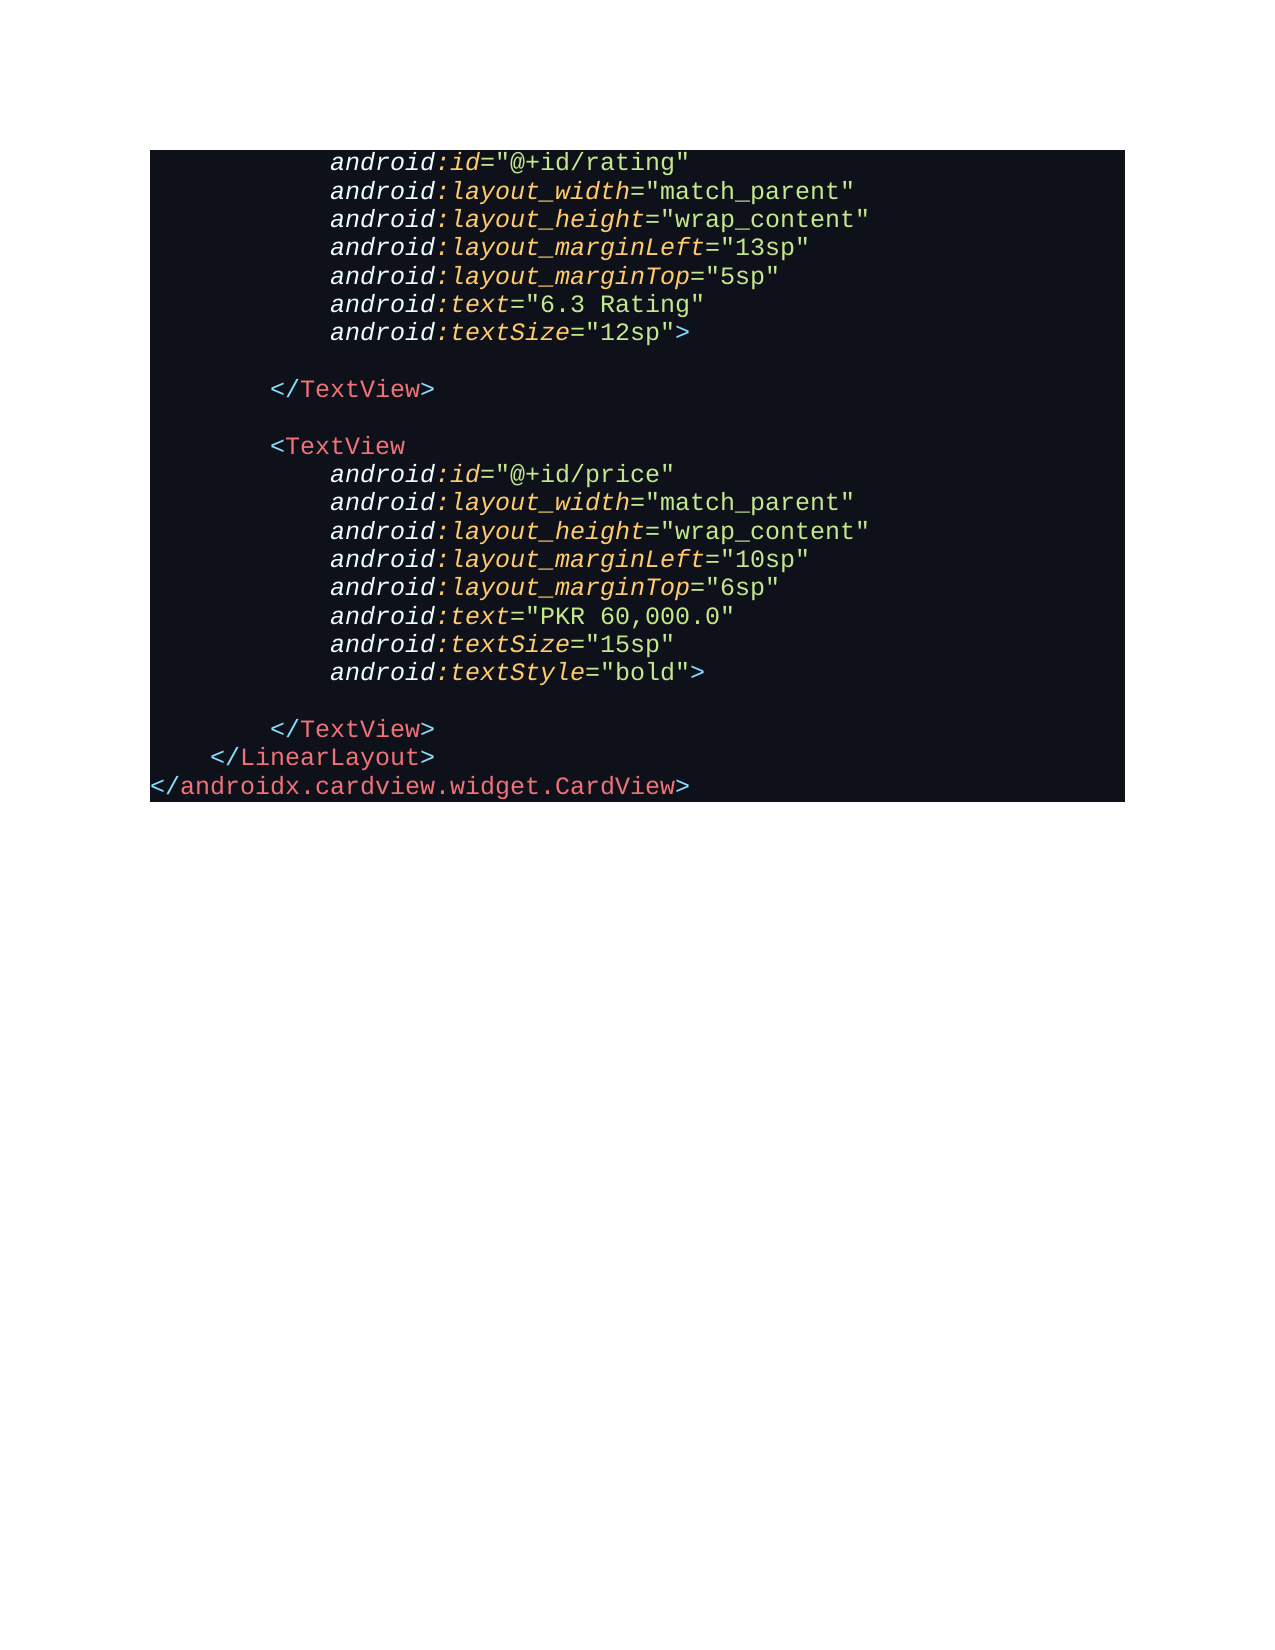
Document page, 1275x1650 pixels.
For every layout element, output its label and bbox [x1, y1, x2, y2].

text [150, 150, 1125, 802]
